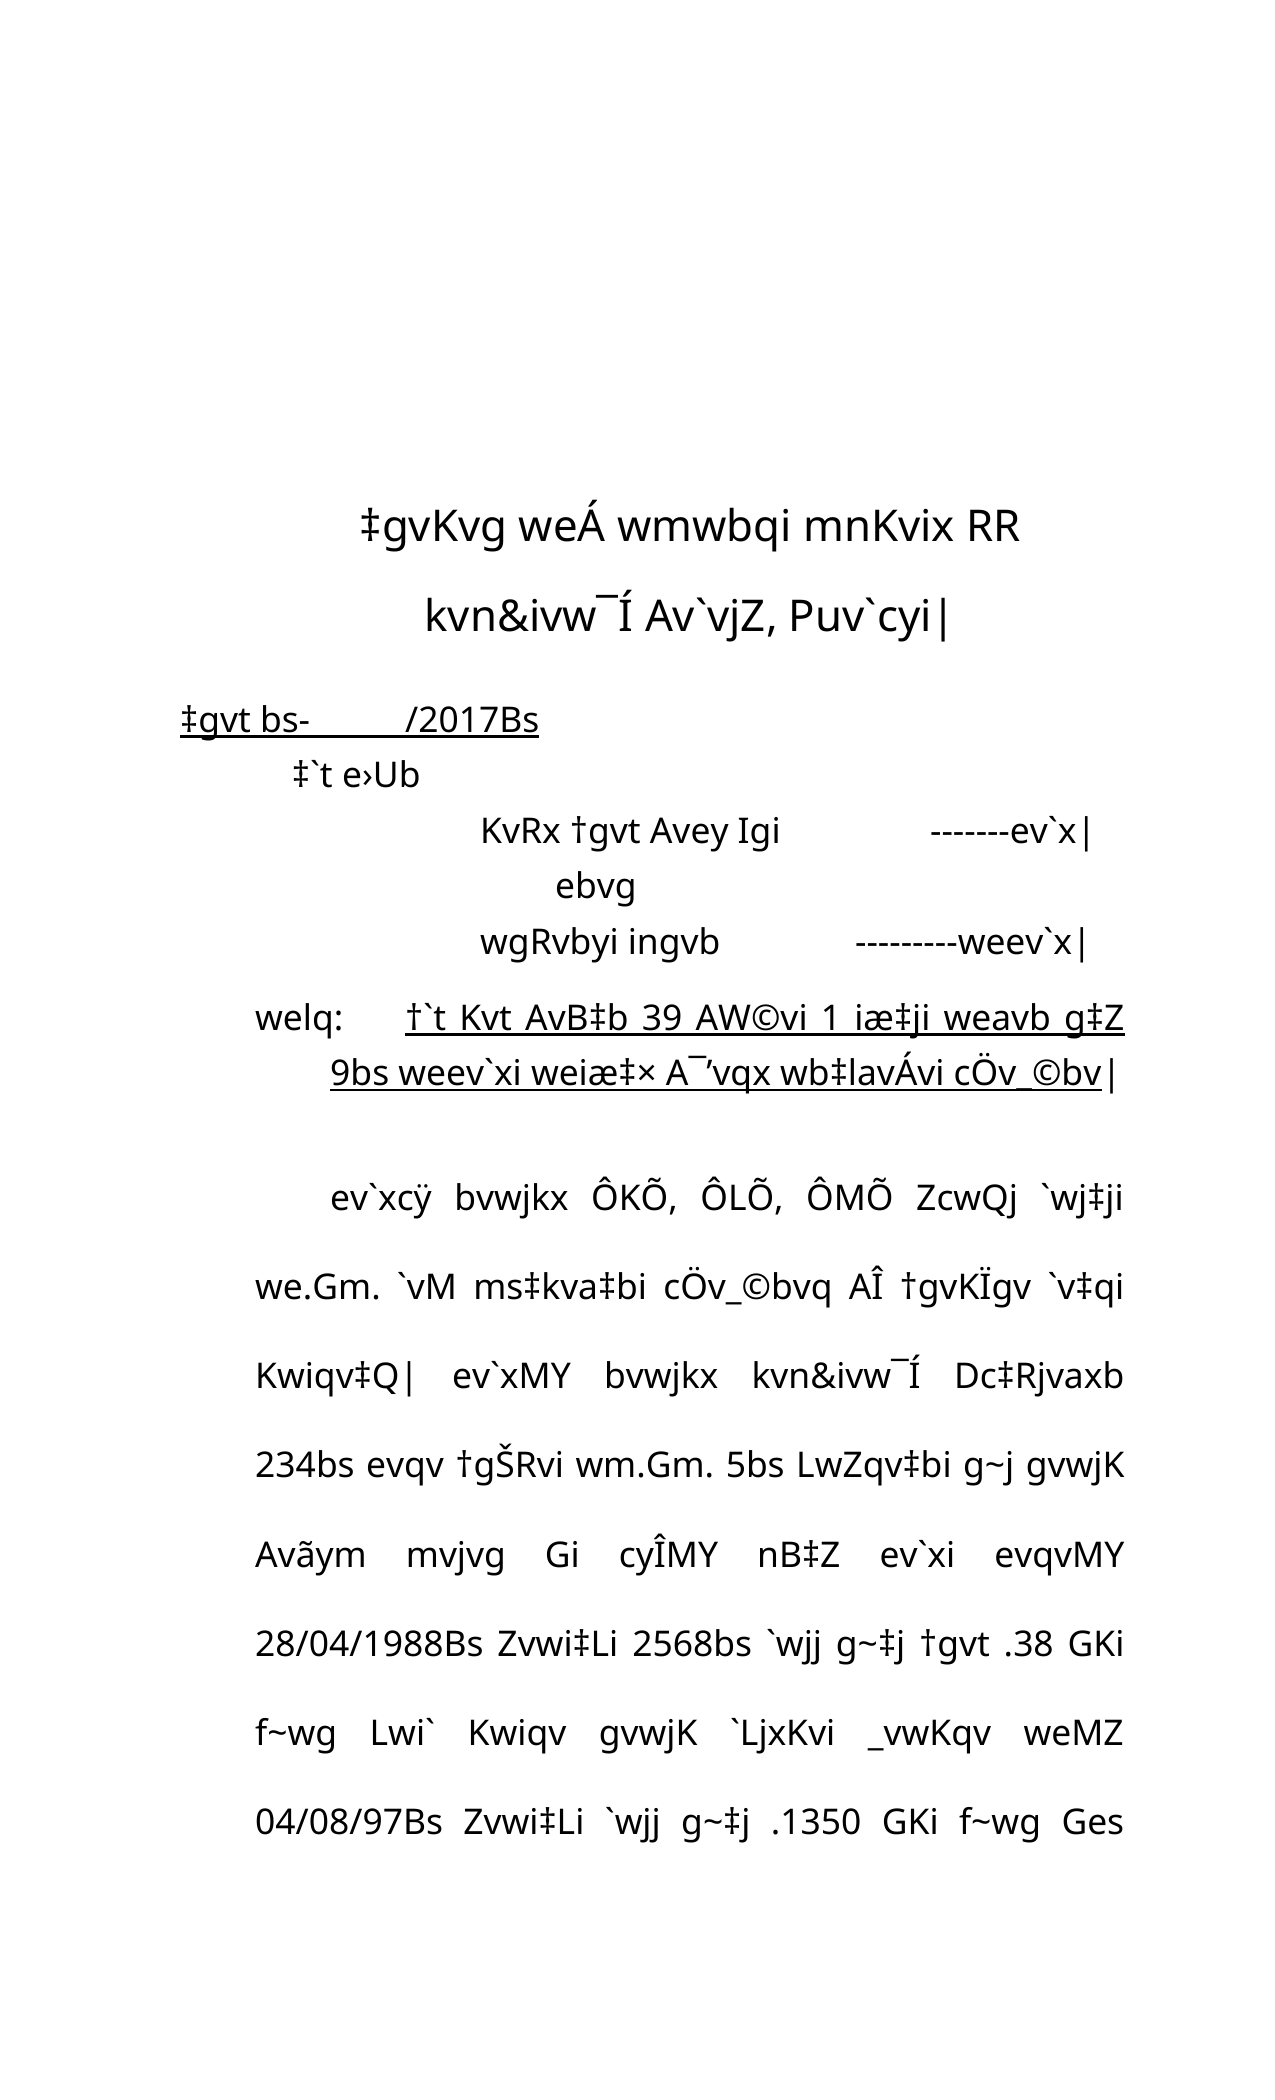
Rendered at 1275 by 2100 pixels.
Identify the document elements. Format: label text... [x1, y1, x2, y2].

text ‡gvt bs- /2017Bs [180, 694, 1125, 743]
text welq: †`t Kvt AvB‡b 39 AW©vi 1 iæ‡ji weavb g‡Z 9bs weev`xi weiæ‡× A¯’vqx wb‡lavÁvi cÖv_©bv| [255, 992, 1125, 1096]
text wgRvbyi ingvb ---------weev`x| [405, 916, 1125, 964]
text ‡gvKvg weÁ wmwbqi mnKvix RR kvn&ivw¯Í Av`vjZ, Puv`cyi| [255, 495, 1125, 644]
text ebvg [480, 861, 1125, 909]
text KvRx †gvt Avey Igi -------ev`x| [405, 805, 1125, 854]
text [255, 1172, 1125, 1845]
text ‡`t e›Ub [255, 750, 1125, 798]
